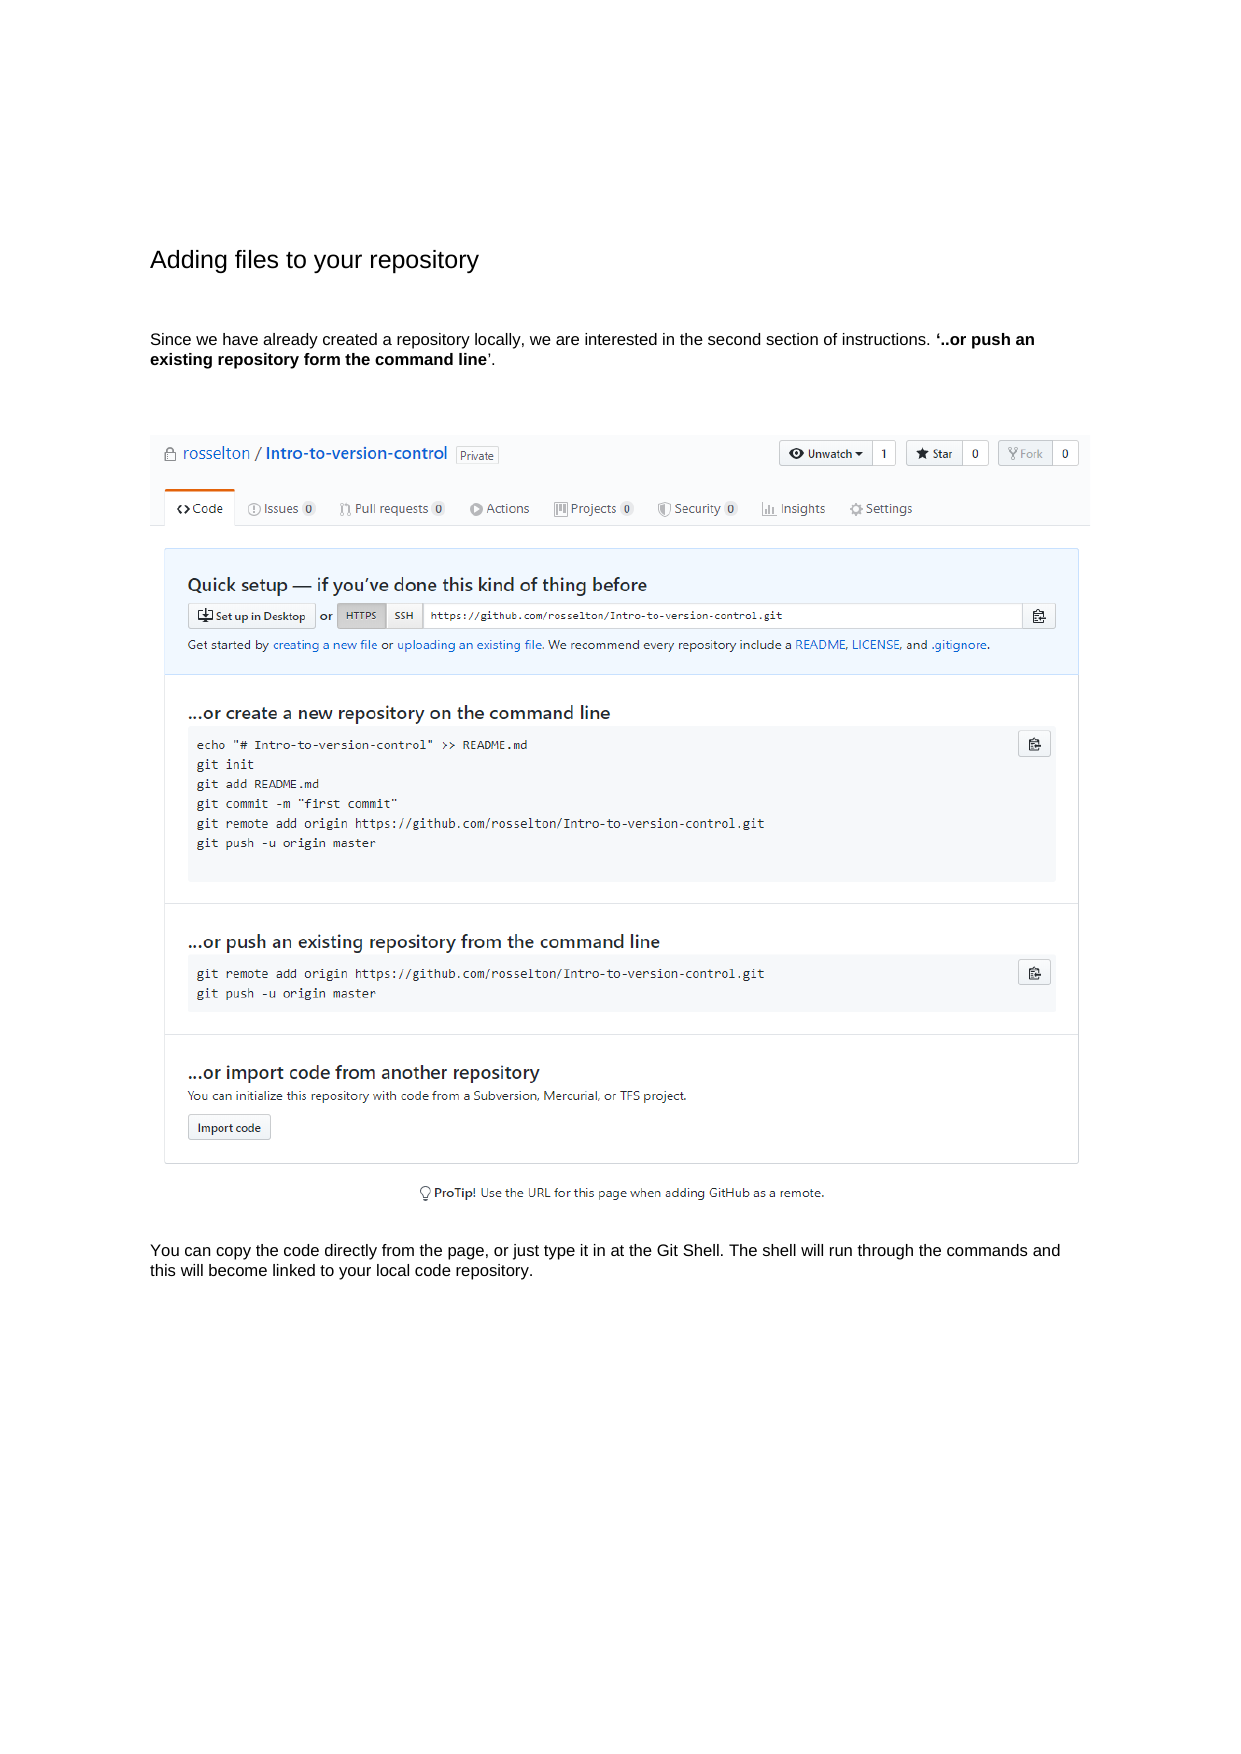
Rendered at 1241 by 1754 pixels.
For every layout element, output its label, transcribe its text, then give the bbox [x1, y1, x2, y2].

text Since we have already created a repository locally, we are interested in the second section of instructions. ‘..or push an existing repository form the command line’. [150, 329, 1090, 369]
picture [150, 435, 1091, 1222]
text Adding files to your repository [150, 244, 1090, 273]
text You can copy the code directly from the page, or just type it in at the Git Shell. The shell will run through the commands and this will become linked to your local code repository. [150, 1240, 1090, 1280]
